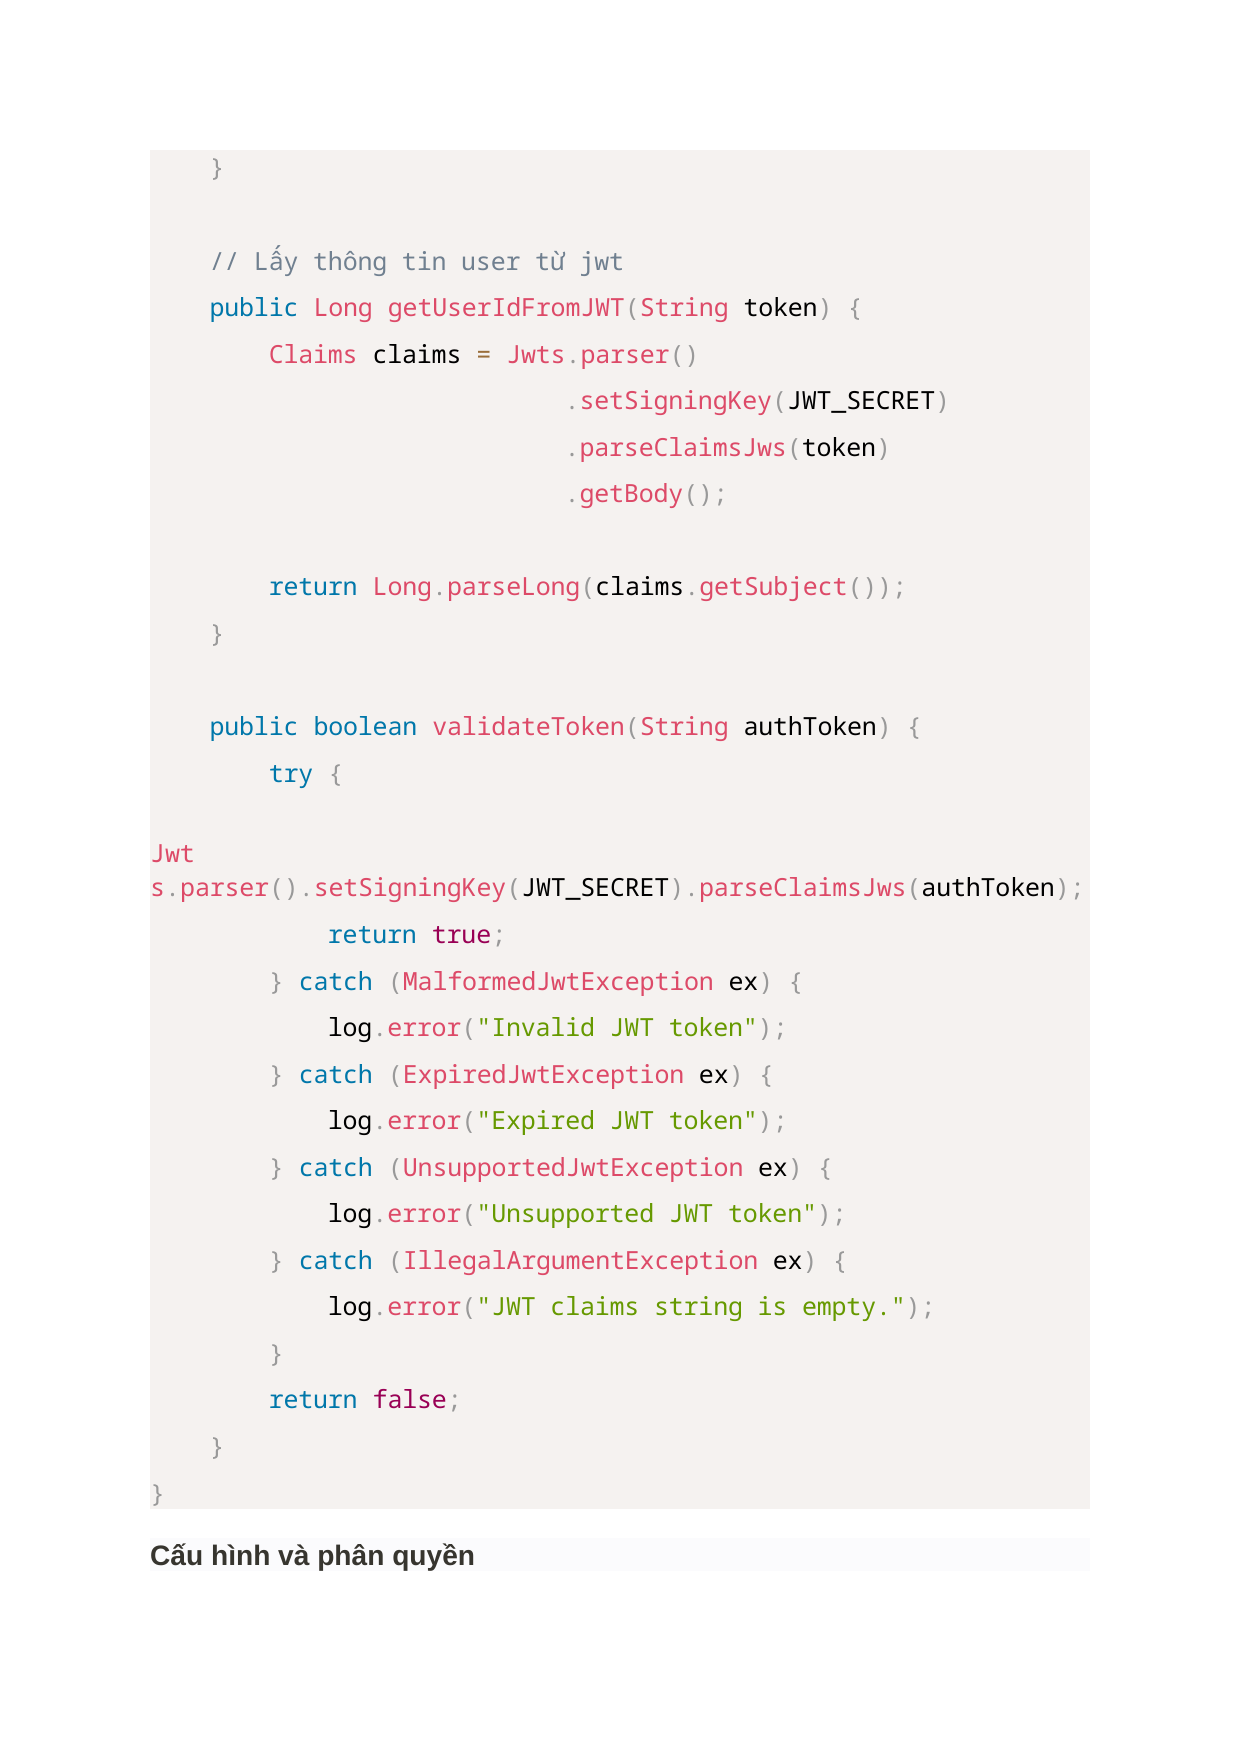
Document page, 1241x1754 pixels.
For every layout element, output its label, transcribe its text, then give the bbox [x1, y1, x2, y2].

text log.error("Unsupported JWT token"); [150, 1196, 1090, 1230]
text log.error("JWT claims string is empty."); [150, 1289, 1090, 1323]
text } [150, 150, 1090, 184]
text } catch (MalformedJwtException ex) { [150, 963, 1090, 997]
text Jwts.parser().setSigningKey(JWT_SECRET).parseClaimsJws(authToken); [150, 802, 1090, 904]
text return false; [150, 1382, 1090, 1416]
text .setSigningKey(JWT_SECRET) [150, 383, 1090, 417]
text } catch (IllegalArgumentException ex) { [150, 1242, 1090, 1277]
text Claims claims = Jwts.parser() [150, 336, 1090, 370]
text public Long getUserIdFromJWT(String token) { [150, 290, 1090, 324]
text return Long.parseLong(claims.getSubject()); [150, 569, 1090, 603]
text } [150, 1336, 1090, 1370]
text Cấu hình và phân quyền [150, 1538, 1090, 1571]
text // Lấy thông tin user từ jwt [150, 243, 1090, 277]
text } [150, 1475, 1090, 1509]
text public boolean validateToken(String authToken) { [150, 709, 1090, 743]
text return true; [150, 917, 1090, 951]
text } catch (UnsupportedJwtException ex) { [150, 1149, 1090, 1183]
text log.error("Invalid JWT token"); [150, 1010, 1090, 1044]
text .getBody(); [150, 476, 1090, 510]
text } [150, 616, 1090, 650]
text } [150, 1429, 1090, 1463]
text } catch (ExpiredJwtException ex) { [150, 1056, 1090, 1090]
text try { [150, 755, 1090, 789]
text log.error("Expired JWT token"); [150, 1103, 1090, 1137]
text .parseClaimsJws(token) [150, 429, 1090, 463]
